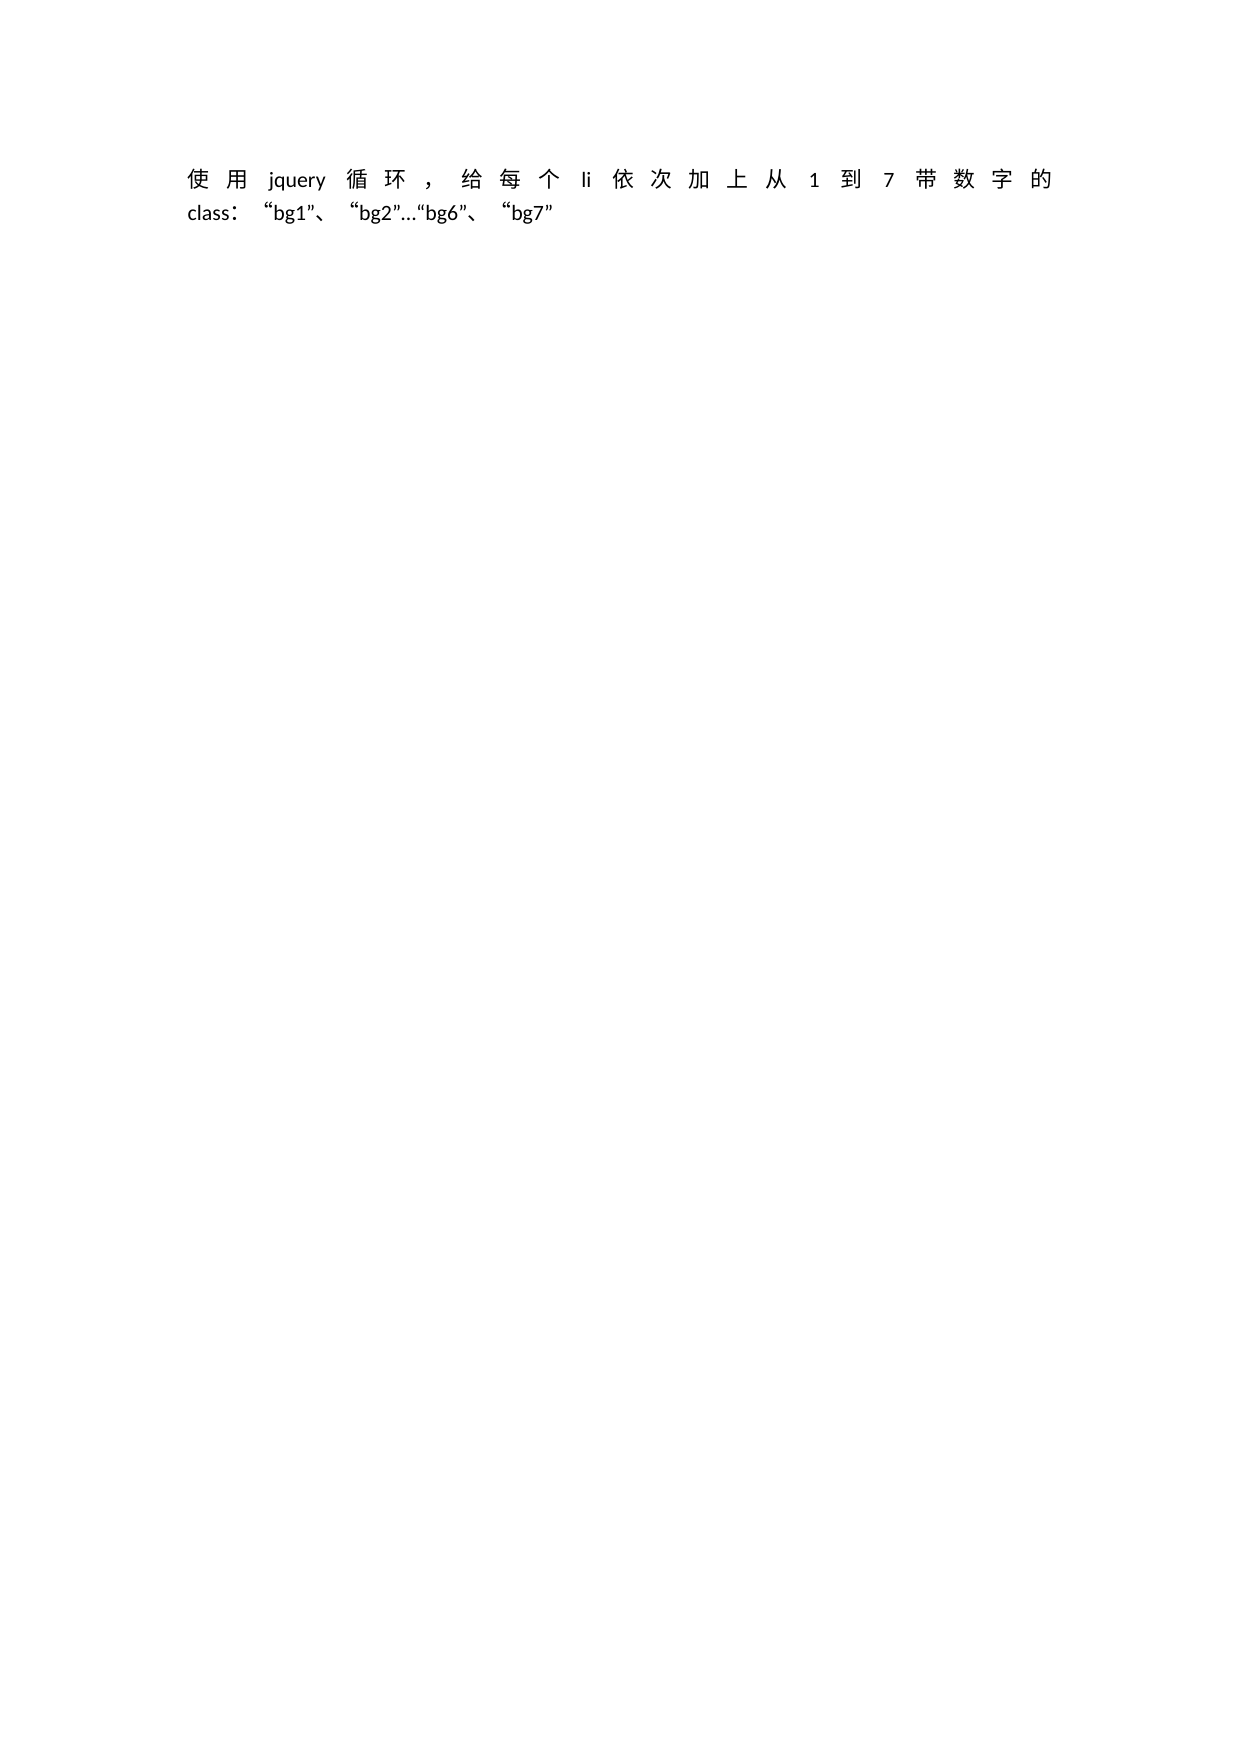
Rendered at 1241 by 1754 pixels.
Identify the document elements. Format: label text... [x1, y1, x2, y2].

text 使用jquery循环，给每个li依次加上从1到7带数字的class：“bg1”、“bg2”…“bg6”、“bg7” [187, 162, 1053, 227]
